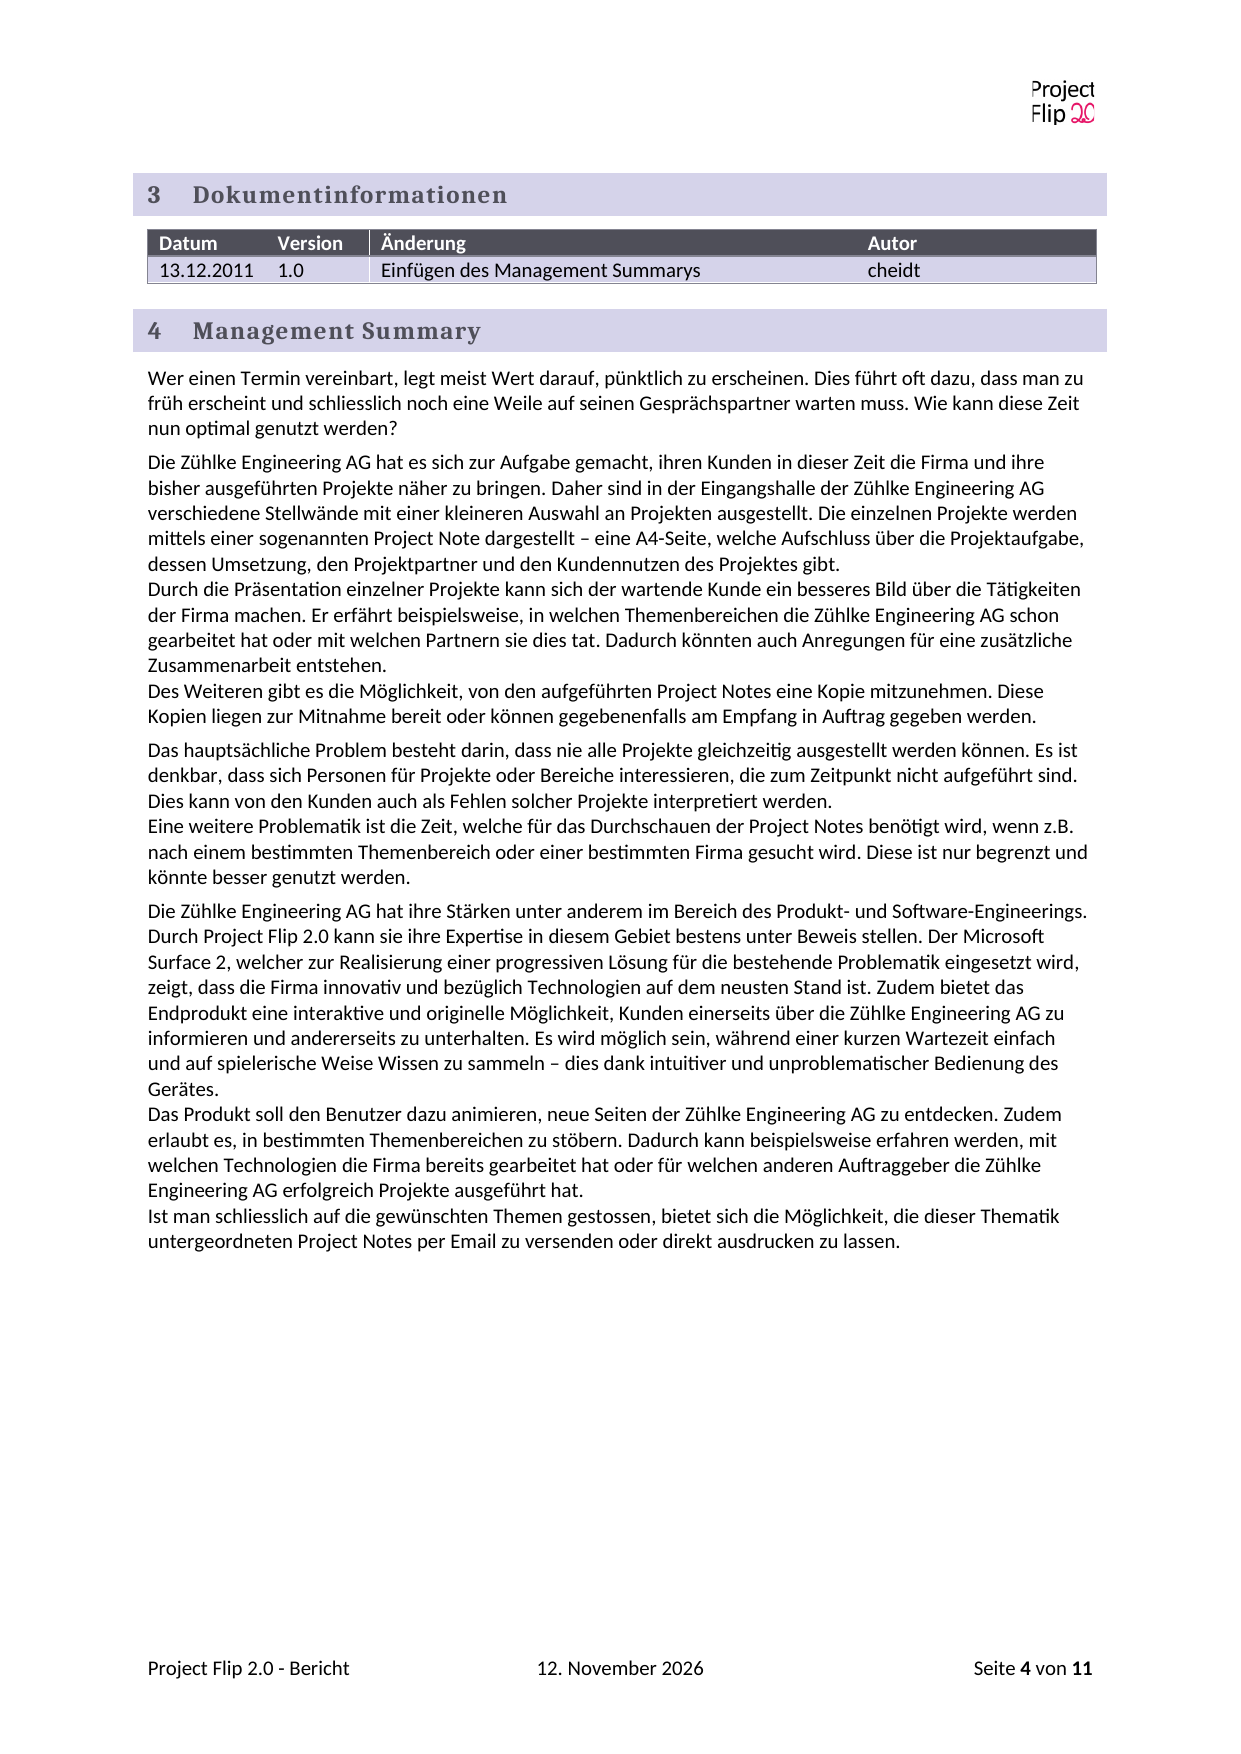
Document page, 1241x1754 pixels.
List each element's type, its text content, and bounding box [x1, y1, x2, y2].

table_cell 1.0 [266, 257, 369, 282]
table_cell Einfügen des Management Summarys [370, 257, 856, 282]
table_header Änderung [370, 230, 856, 255]
table_header Autor [856, 230, 1096, 255]
table_header Version [266, 230, 369, 255]
table_header Datum [148, 230, 266, 255]
subtitle Management Summary [139, 315, 1101, 346]
text Die Zühlke Engineering AG hat es sich zur Aufgabe gemacht, ihren Kunden in dieser Zeit die Firma und ihre bisher ausgeführten Projekte näher zu bringen. Daher sind in der Eingangshalle der Zühlke Engineering AG verschiedene Stellwände mit einer kleineren Auswahl an Projekten ausgestellt. Die einzelnen Projekte werden mittels einer sogenannten Project Note dargestellt – eine A4-Seite, welche Aufschluss über die Projektaufgabe, dessen Umsetzung, den Projektpartner und den Kundennutzen des Projektes gibt. Durch die Präsentation einzelner Projekte kann sich der wartende Kunde ein besseres Bild über die Tätigkeiten der Firma machen. Er erfährt beispielsweise, in welchen Themenbereichen die Zühlke Engineering AG schon gearbeitet hat oder mit welchen Partnern sie dies tat. Dadurch könnten auch Anregungen für eine zusätzliche Zusammenarbeit entstehen. Des Weiteren gibt es die Möglichkeit, von den aufgeführten Project Notes eine Kopie mitzunehmen. Diese Kopien liegen zur Mitnahme bereit oder können gegebenenfalls am Empfang in Auftrag gegeben werden. [148, 449, 1093, 729]
table_cell 13.12.2011 [148, 257, 266, 282]
picture [1081, 79, 1097, 124]
text Das hauptsächliche Problem besteht darin, dass nie alle Projekte gleichzeitig ausgestellt werden können. Es ist denkbar, dass sich Personen für Projekte oder Bereiche interessieren, die zum Zeitpunkt nicht aufgeführt sind. Dies kann von den Kunden auch als Fehlen solcher Projekte interpretiert werden. Eine weitere Problematik ist die Zeit, welche für das Durchschauen der Project Notes benötigt wird, wenn z.B. nach einem bestimmten Themenbereich oder einer bestimmten Firma gesucht wird. Diese ist nur begrenzt und könnte besser genutzt werden. [148, 737, 1093, 890]
text Wer einen Termin vereinbart, legt meist Wert darauf, pünktlich zu erscheinen. Dies führt oft dazu, dass man zu früh erscheint und schliesslich noch eine Weile auf seinen Gesprächspartner warten muss. Wie kann diese Zeit nun optimal genutzt werden? [148, 365, 1093, 441]
text Die Zühlke Engineering AG hat ihre Stärken unter anderem im Bereich des Produkt- und Software-Engineerings. Durch Project Flip 2.0 kann sie ihre Expertise in diesem Gebiet bestens unter Beweis stellen. Der Microsoft Surface 2, welcher zur Realisierung einer progressiven Lösung für die bestehende Problematik eingesetzt wird, zeigt, dass die Firma innovativ und bezüglich Technologien auf dem neusten Stand ist. Zudem bietet das Endprodukt eine interaktive und originelle Möglichkeit, Kunden einerseits über die Zühlke Engineering AG zu informieren und andererseits zu unterhalten. Es wird möglich sein, während einer kurzen Wartezeit einfach und auf spielerische Weise Wissen zu sammeln – dies dank intuitiver und unproblematischer Bedienung des Gerätes. Das Produkt soll den Benutzer dazu animieren, neue Seiten der Zühlke Engineering AG zu entdecken. Zudem erlaubt es, in bestimmten Themenbereichen zu stöbern. Dadurch kann beispielsweise erfahren werden, mit welchen Technologien die Firma bereits gearbeitet hat oder für welchen anderen Auftraggeber die Zühlke Engineering AG erfolgreich Projekte ausgeführt hat. Ist man schliesslich auf die gewünschten Themen gestossen, bietet sich die Möglichkeit, die dieser Thematik untergeordneten Project Notes per Email zu versenden oder direkt ausdrucken zu lassen. [148, 898, 1093, 1254]
subtitle Dokumentinformationen [139, 179, 1101, 210]
table_cell cheidt [856, 257, 1096, 282]
